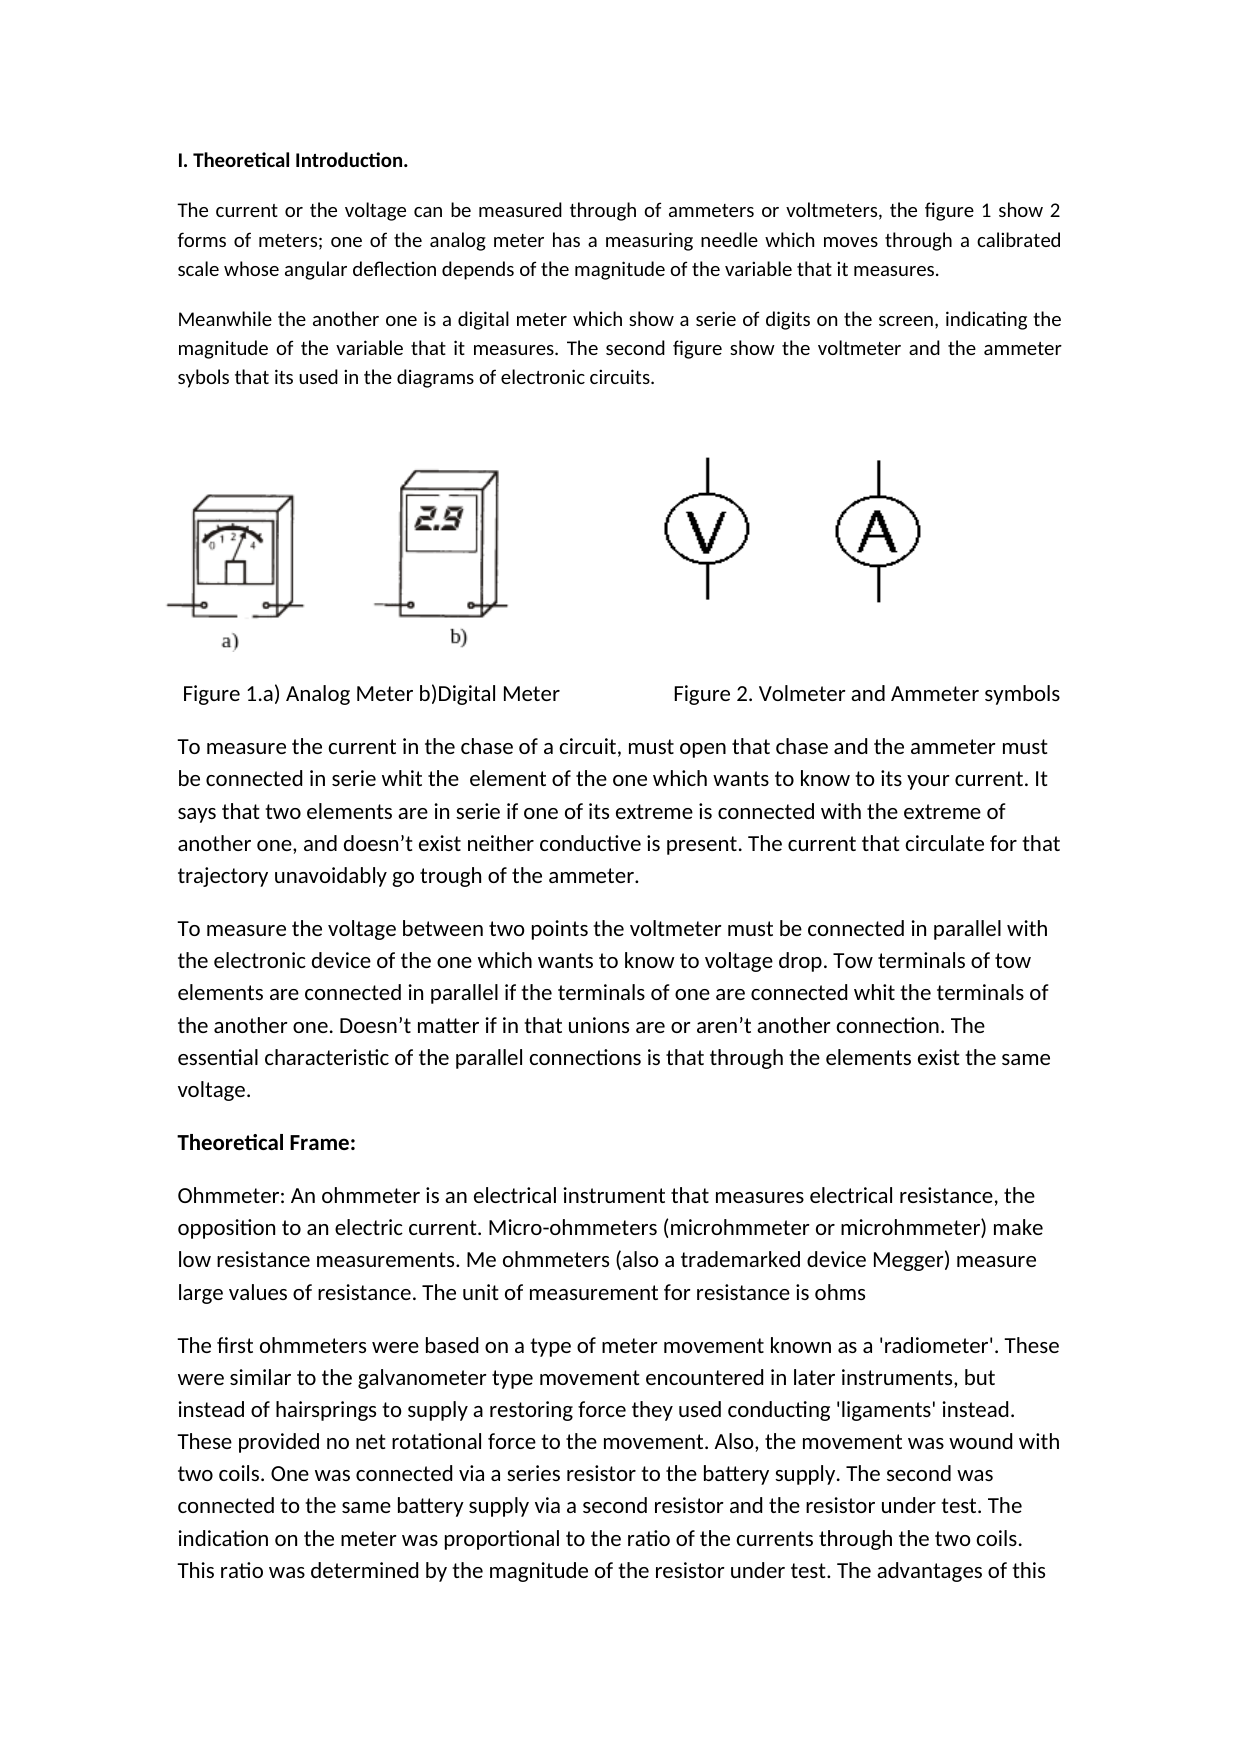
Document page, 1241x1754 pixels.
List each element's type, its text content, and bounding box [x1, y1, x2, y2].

text I. Theoretical Introduction. [177, 148, 1063, 173]
text To measure the current in the chase of a circuit, must open that chase and the ammeter must be connected in serie whit the element of the one which wants to know to its your current. It says that two elements are in serie if one of its extreme is connected with the extreme of another one, and doesn’t exist neither conductive is present. The current that circulate for that trajectory unavoidably go trough of the ammeter. [177, 732, 1063, 889]
picture [617, 420, 953, 639]
text Figure 1.a) Analog Meter b)Digital Meter Figure 2. Volmeter and Ammeter symbols [177, 679, 1063, 707]
text Ohmmeter: An ohmmeter is an electrical instrument that measures electrical resistance, the opposition to an electric current. Micro-ohmmeters (microhmmeter or microhmmeter) make low resistance measurements. Me ohmmeters (also a trademarked device Megger) measure large values of resistance. The unit of measurement for resistance is ohms [177, 1181, 1063, 1306]
text Meanwhile the another one is a digital meter which show a serie of digits on the screen, indicating the magnitude of the variable that it measures. The second figure show the voltmeter and the ammeter sybols that its used in the diagrams of electronic circuits. [177, 306, 1063, 390]
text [177, 1331, 1063, 1584]
text To measure the voltage between two points the voltmeter must be connected in parallel with the electronic device of the one which wants to know to voltage drop. Tow terminals of tow elements are connected in parallel if the terminals of one are connected whit the terminals of the another one. Doesn’t matter if in that unions are or aren’t another connection. The essential characteristic of the parallel connections is that through the elements exist the same voltage. [177, 914, 1063, 1103]
text Theoretical Frame: [177, 1128, 1063, 1156]
text The current or the voltage can be measured through of ammeters or voltmeters, the figure 1 show 2 forms of meters; one of the analog meter has a measuring needle which moves through a calibrated scale whose angular deflection depends of the magnitude of the variable that it measures. [177, 198, 1063, 281]
